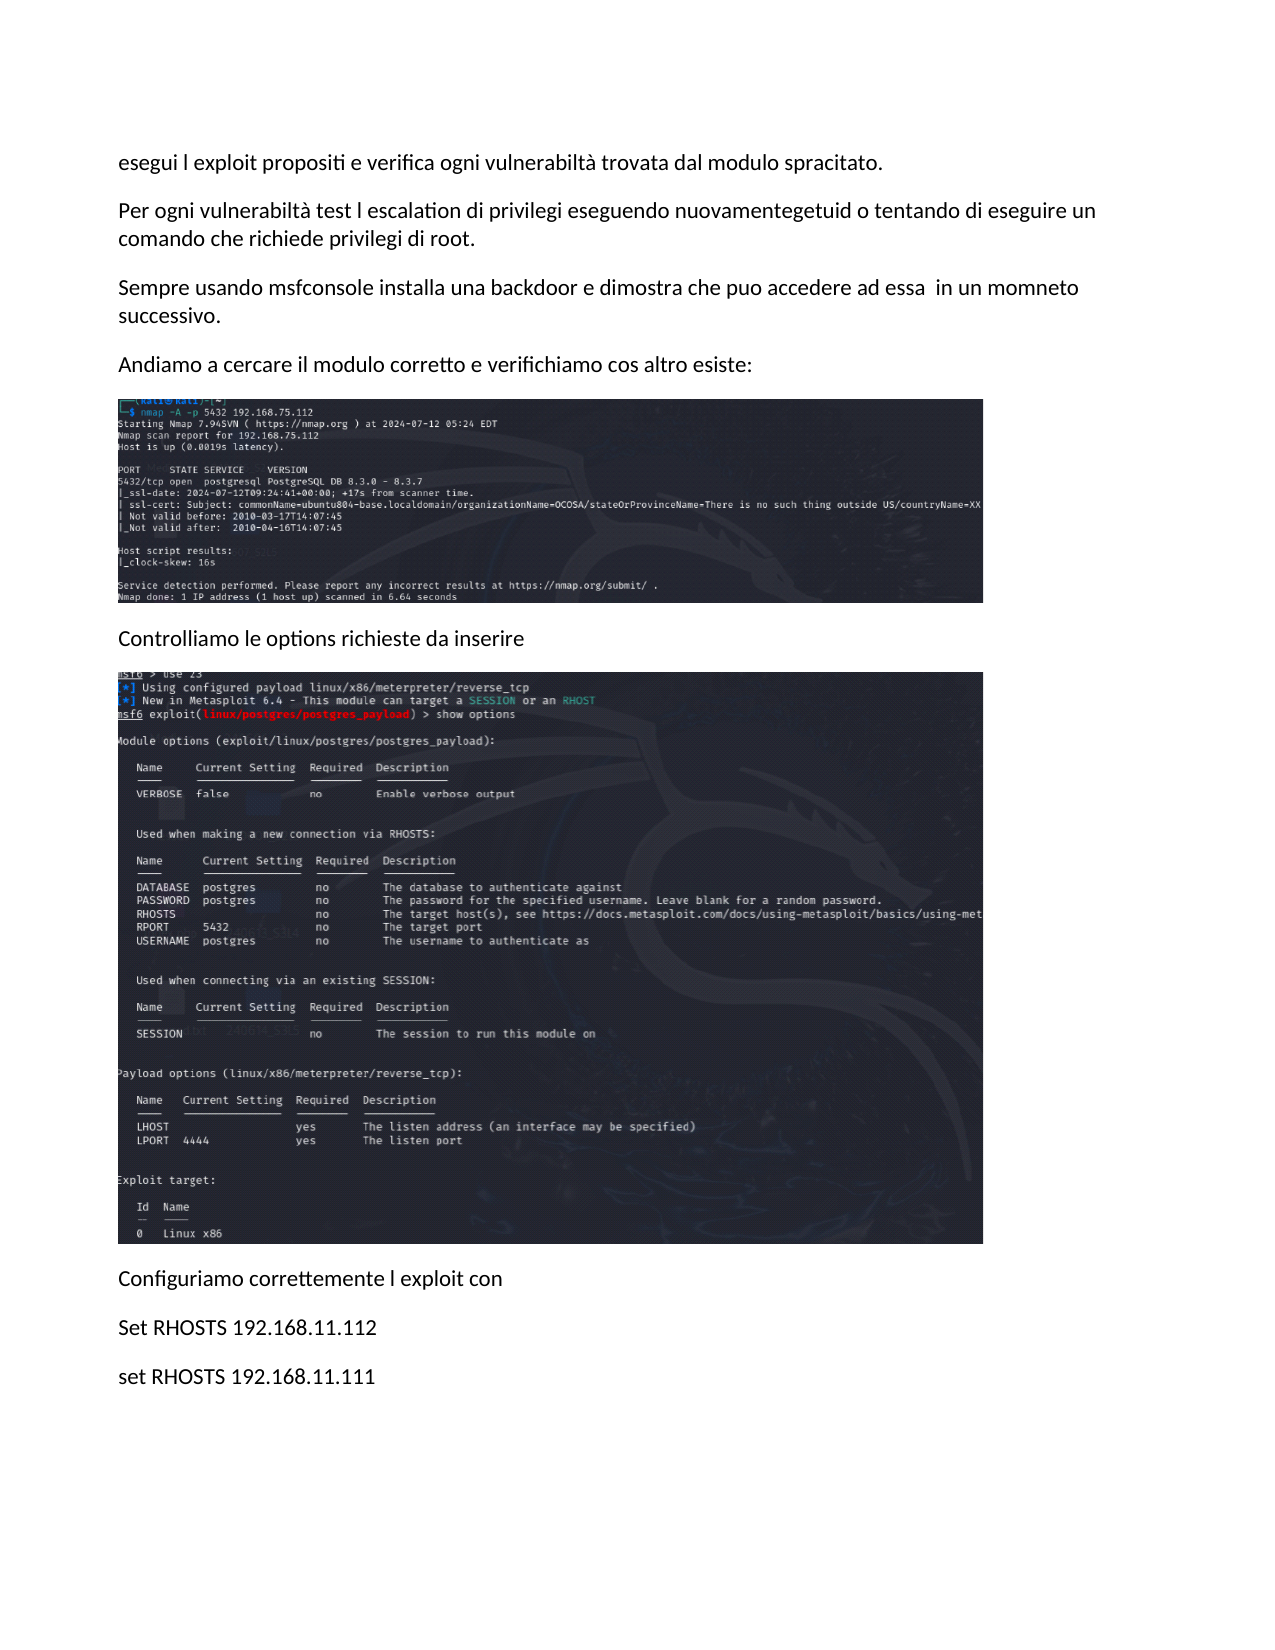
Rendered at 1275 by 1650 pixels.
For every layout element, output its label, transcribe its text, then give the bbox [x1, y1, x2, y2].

picture [118, 672, 984, 1244]
text Andiamo a cercare il modulo corretto e verifichiamo cos altro esiste: [118, 350, 1157, 378]
text Controlliamo le options richieste da inserire [118, 624, 1157, 652]
text Set RHOSTS 192.168.11.112 [118, 1313, 1157, 1341]
text esegui l exploit propositi e verifica ogni vulnerabiltà trovata dal modulo spracitato. [118, 148, 1157, 176]
picture [118, 399, 984, 603]
text Configuriamo correttemente l exploit con [118, 1264, 1157, 1293]
text set RHOSTS 192.168.11.111 [118, 1362, 1157, 1390]
text Sempre usando msfconsole installa una backdoor e dimostra che puo accedere ad essa in un momneto successivo. [118, 273, 1157, 329]
text Per ogni vulnerabiltà test l escalation di privilegi eseguendo nuovamentegetuid o tentando di eseguire un comando che richiede privilegi di root. [118, 196, 1157, 252]
